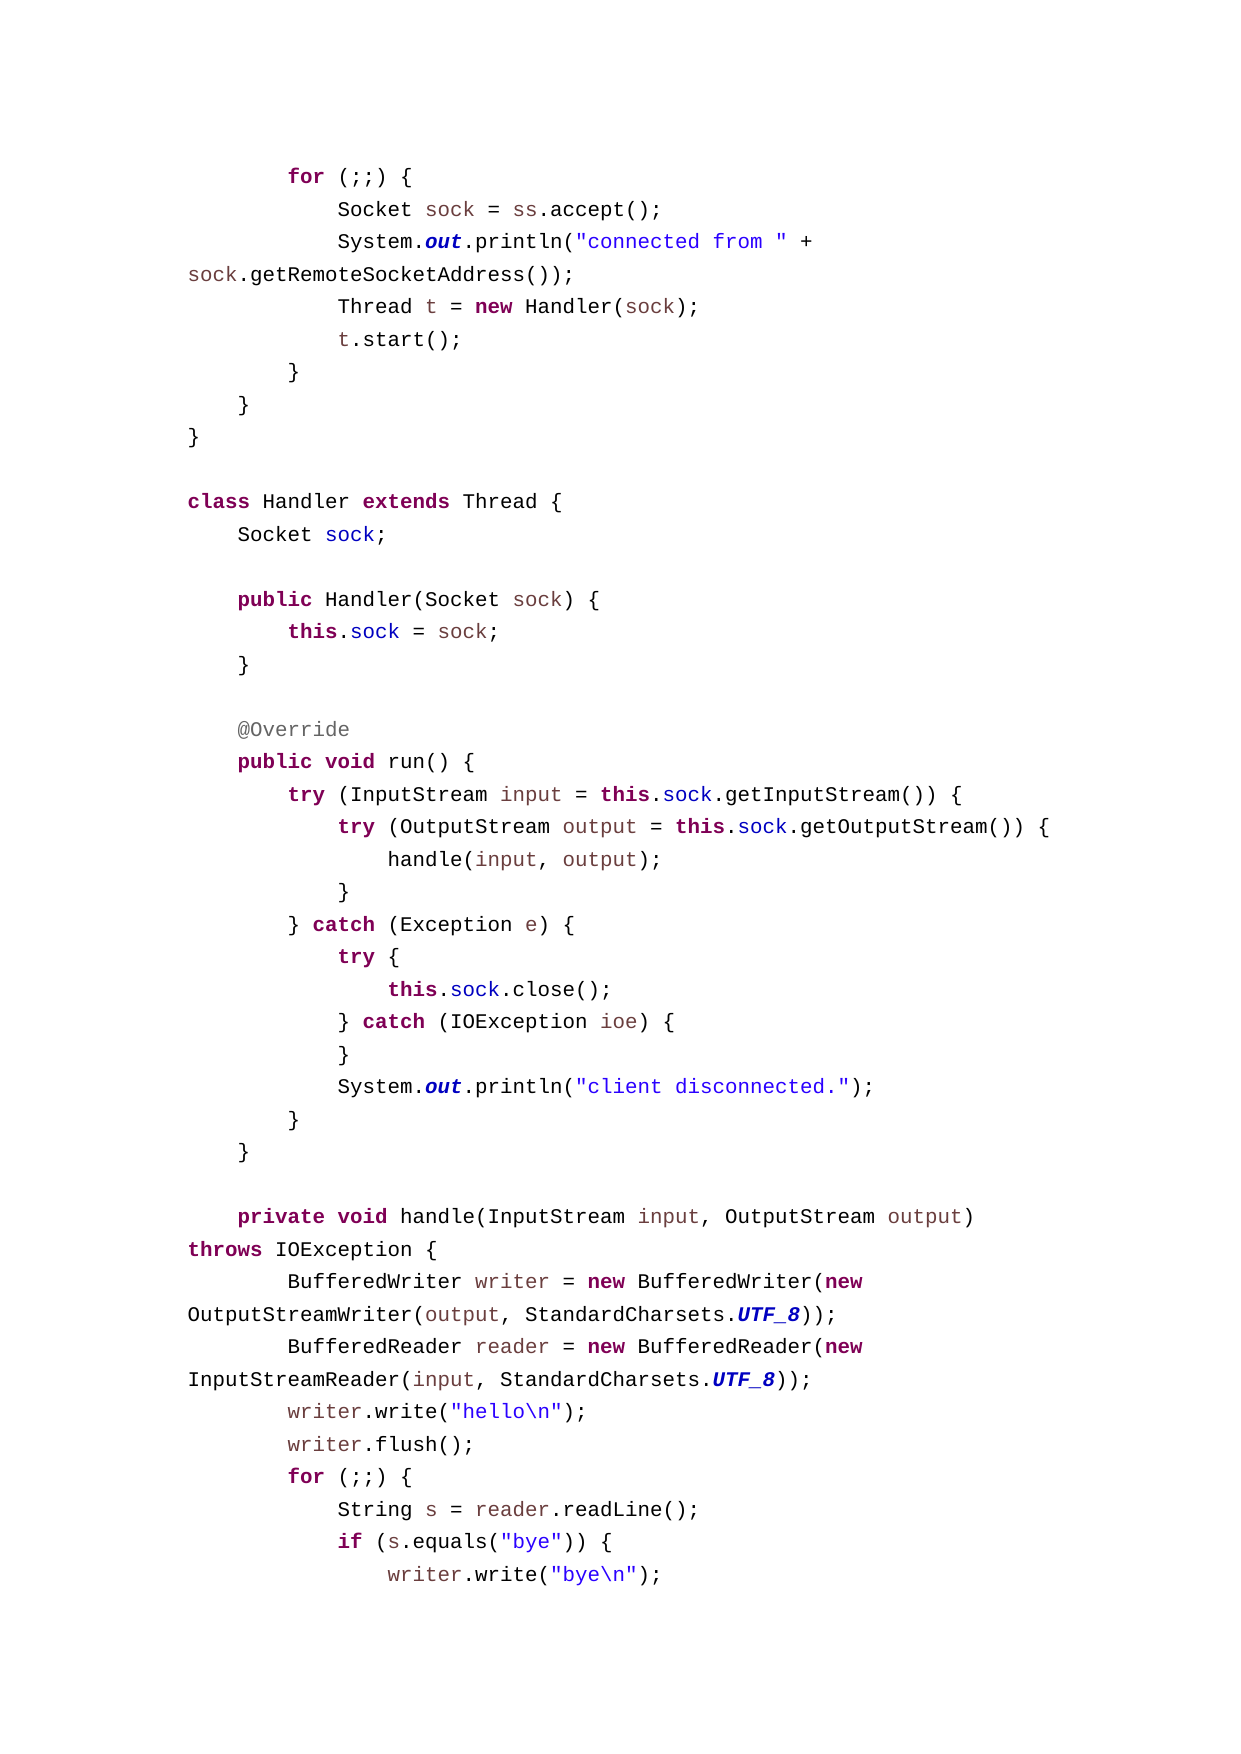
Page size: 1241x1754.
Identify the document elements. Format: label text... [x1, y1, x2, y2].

text System.out.println("client disconnected."); [187, 1072, 1053, 1104]
text public void run() { [187, 747, 1053, 779]
text } catch (IOException ioe) { [187, 1007, 1053, 1039]
text } [187, 1104, 1053, 1137]
text try (OutputStream output = this.sock.getOutputStream()) { [187, 812, 1053, 844]
text Thread t = new Handler(sock); [187, 292, 1053, 324]
text } [187, 357, 1053, 389]
text String s = reader.readLine(); [187, 1494, 1053, 1527]
text System.out.println("connected from " + sock.getRemoteSocketAddress()); [187, 227, 1053, 292]
text class Handler extends Thread { [187, 487, 1053, 519]
text Socket sock; [187, 519, 1053, 552]
text } [187, 389, 1053, 422]
text handle(input, output); [187, 844, 1053, 877]
text t.start(); [187, 324, 1053, 357]
text writer.flush(); [187, 1429, 1053, 1462]
text for (;;) { [187, 162, 1053, 194]
text @Override [187, 714, 1053, 747]
text try { [187, 942, 1053, 974]
text } [187, 422, 1053, 454]
text this.sock = sock; [187, 617, 1053, 649]
text } [187, 649, 1053, 682]
text this.sock.close(); [187, 974, 1053, 1007]
text } [187, 1039, 1053, 1072]
text writer.write("bye\n"); [187, 1559, 1053, 1592]
text Socket sock = ss.accept(); [187, 194, 1053, 227]
text if (s.equals("bye")) { [187, 1527, 1053, 1559]
text } [187, 877, 1053, 909]
text BufferedReader reader = new BufferedReader(new InputStreamReader(input, StandardCharsets.UTF_8)); [187, 1332, 1053, 1397]
text for (;;) { [187, 1462, 1053, 1494]
text public Handler(Socket sock) { [187, 584, 1053, 617]
text writer.write("hello\n"); [187, 1397, 1053, 1429]
text BufferedWriter writer = new BufferedWriter(new OutputStreamWriter(output, StandardCharsets.UTF_8)); [187, 1267, 1053, 1332]
text } [187, 1137, 1053, 1169]
text try (InputStream input = this.sock.getInputStream()) { [187, 779, 1053, 812]
text private void handle(InputStream input, OutputStream output) throws IOException { [187, 1202, 1053, 1267]
text } catch (Exception e) { [187, 909, 1053, 942]
